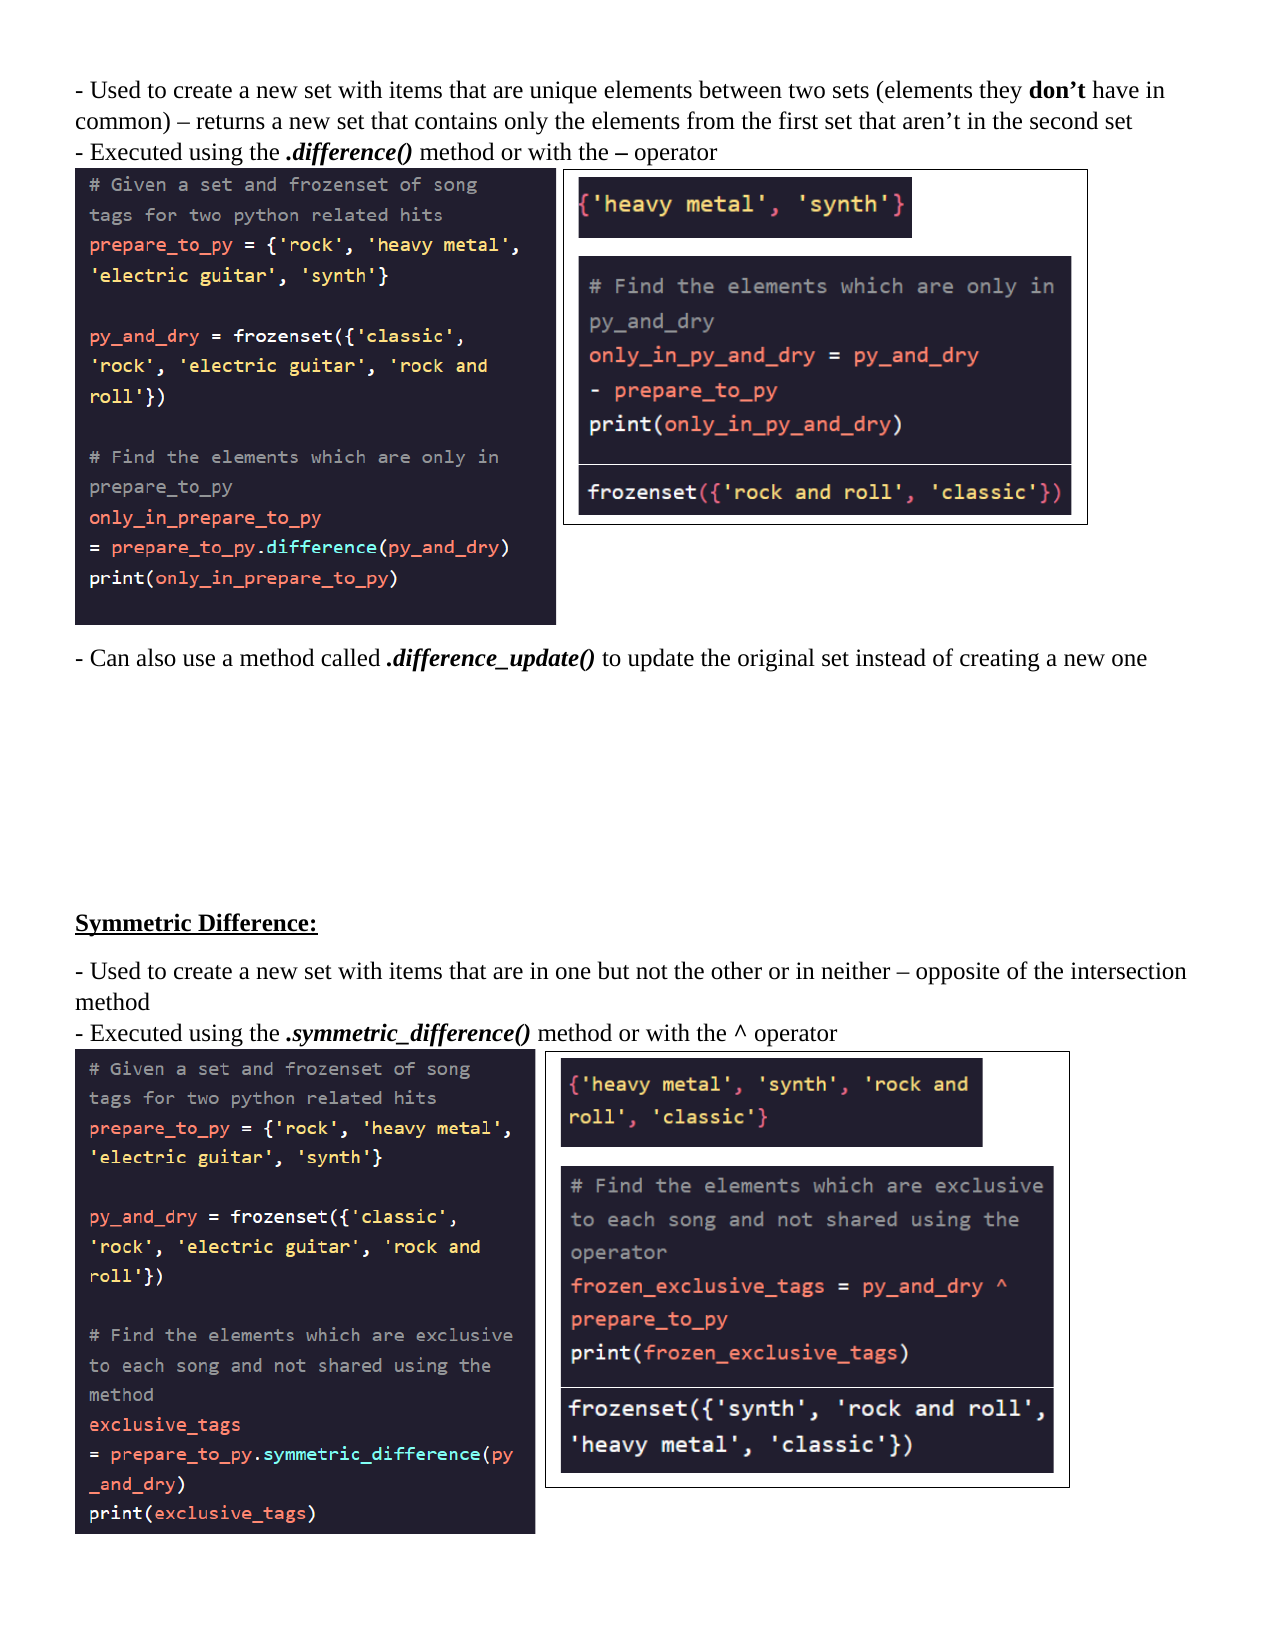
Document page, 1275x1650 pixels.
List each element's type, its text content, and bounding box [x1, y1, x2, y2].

picture [75, 1049, 536, 1534]
picture [560, 1166, 1054, 1387]
picture [75, 168, 557, 625]
text Symmetric Difference: [75, 908, 1200, 937]
picture [578, 256, 1072, 464]
picture [578, 465, 1072, 515]
text - Can also use a method called .difference_update() to update the original set instead of creating a new one [75, 643, 1200, 889]
picture [578, 177, 912, 238]
picture [560, 1058, 983, 1147]
picture [560, 1388, 1054, 1473]
